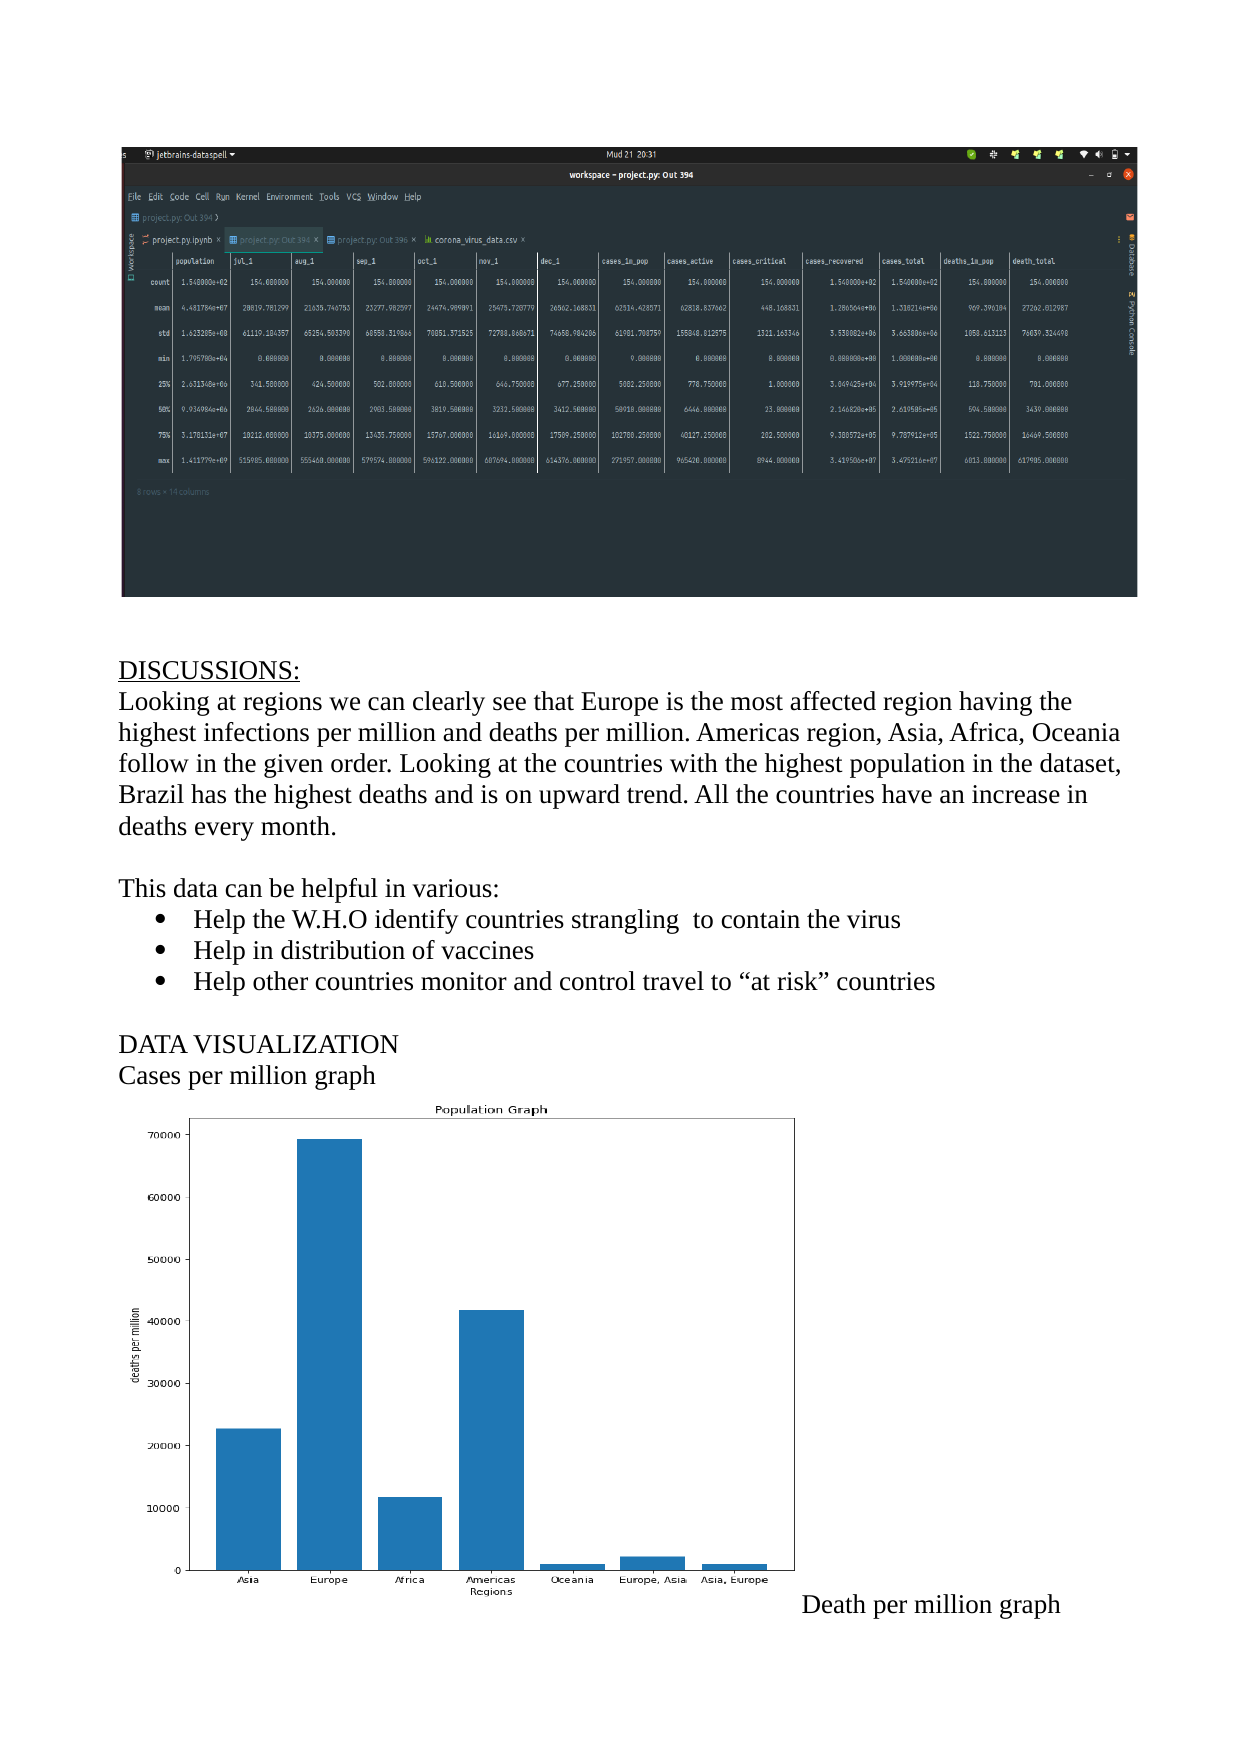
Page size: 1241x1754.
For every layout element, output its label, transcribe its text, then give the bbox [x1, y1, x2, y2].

picture [121, 147, 1138, 597]
text Cases per million graph [118, 1059, 1122, 1090]
text Death per million graph [118, 1588, 1122, 1620]
text DATA VISUALIZATION [118, 1028, 1122, 1059]
text Looking at regions we can clearly see that Europe is the most affected region having the highest infections per million and deaths per million. Americas region, Asia, Africa, Oceania follow in the given order. Looking at the countries with the highest population in the dataset, Brazil has the highest deaths and is on upward trend. All the countries have an increase in deaths every month. [118, 685, 1122, 841]
text This data can be helpful in various: [118, 872, 1122, 903]
list Help the W.H.O identify countries strangling to contain the virus [156, 903, 1122, 934]
text DISCUSSIONS: [118, 654, 1122, 685]
picture [124, 1099, 802, 1601]
list Help in distribution of vaccines [156, 934, 1122, 966]
list Help other countries monitor and control travel to “at risk” countries [156, 966, 1122, 997]
